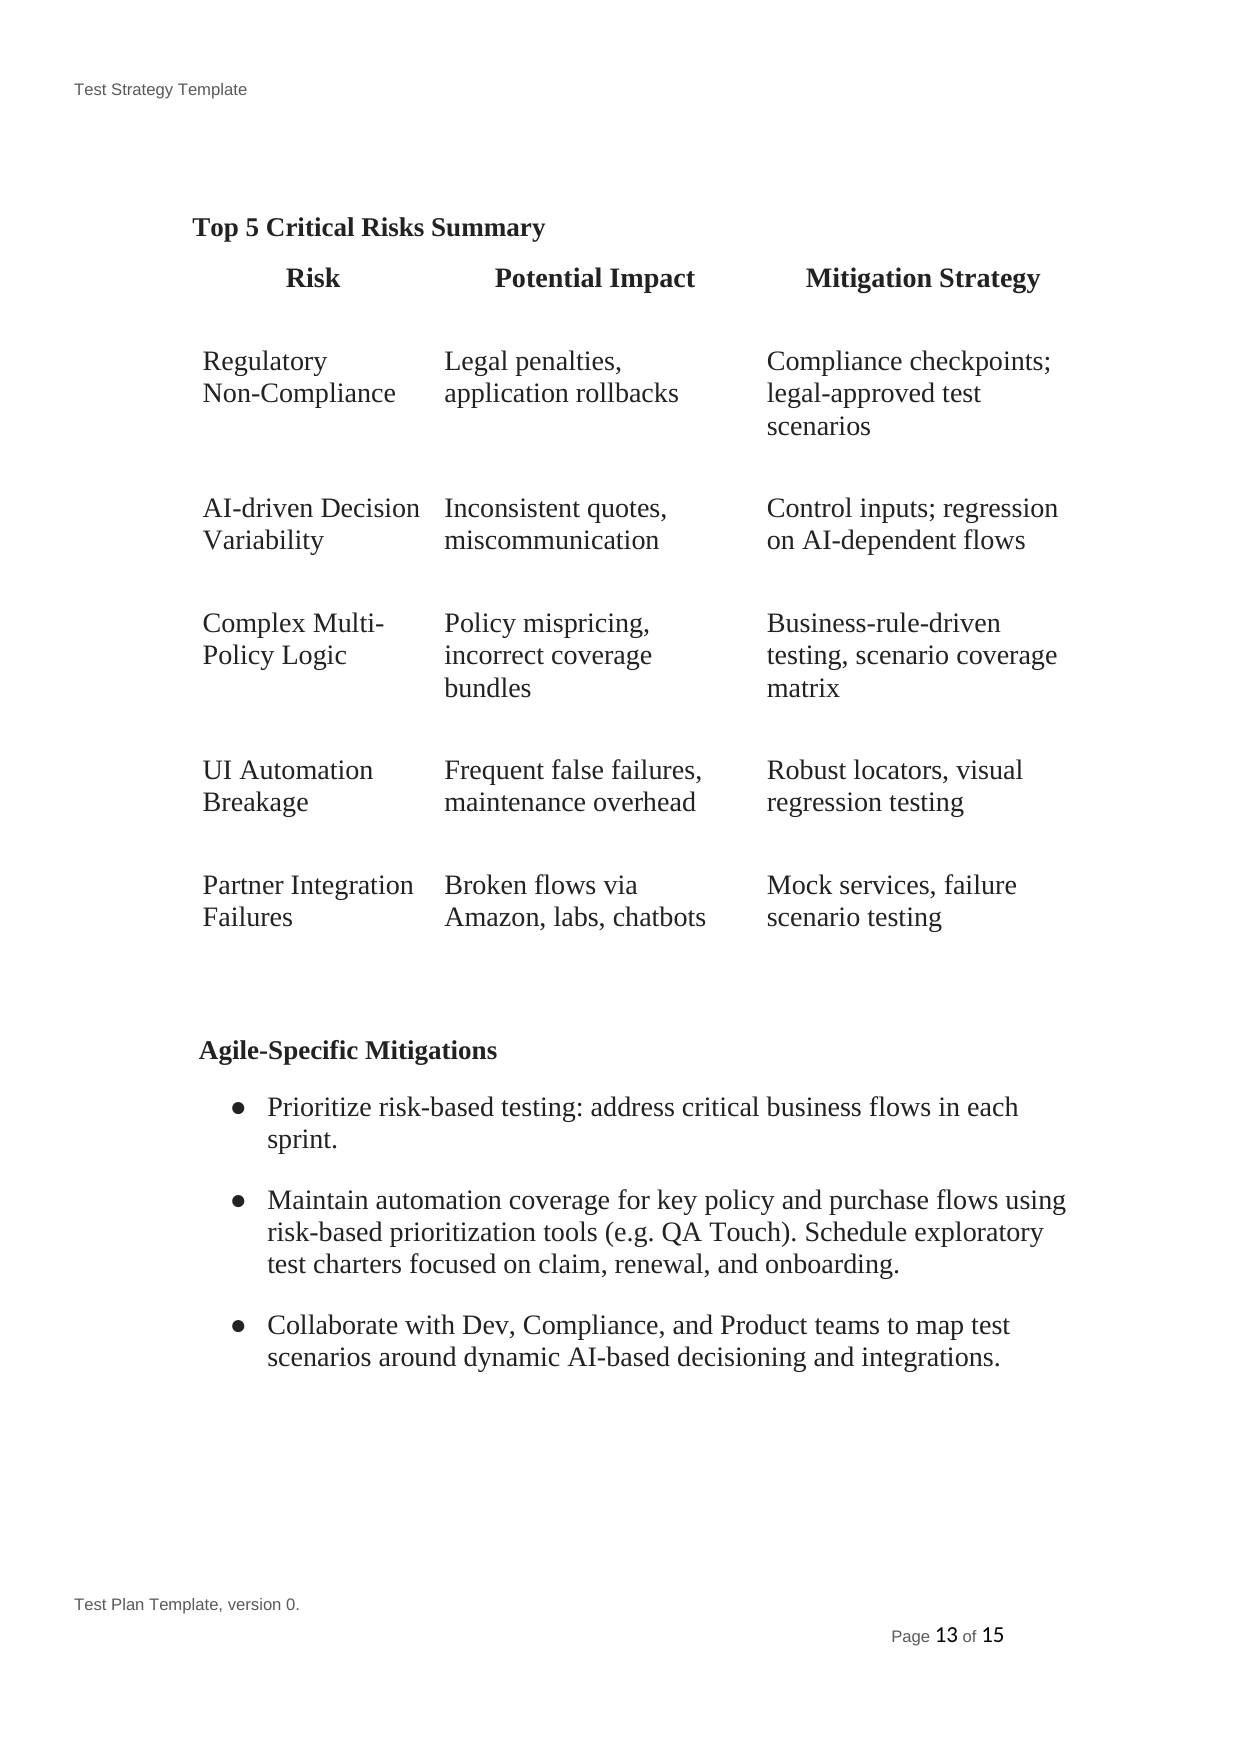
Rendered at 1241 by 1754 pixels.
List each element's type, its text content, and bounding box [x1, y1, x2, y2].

table_cell Inconsistent quotes, miscommunication [434, 481, 756, 595]
table_cell Broken flows via Amazon, labs, chatbots [434, 858, 756, 972]
table_cell Control inputs; regression on AI-dependent flows [756, 481, 1090, 595]
table_cell Robust locators, visual regression testing [756, 743, 1090, 857]
subtitle Agile-Specific Mitigations [192, 1034, 1090, 1065]
table_cell Compliance checkpoints; legal-approved test scenarios [756, 334, 1090, 481]
table_cell Policy mispricing, incorrect coverage bundles [434, 595, 756, 743]
list Prioritize risk-based testing: address critical business flows in each sprint. [229, 1090, 1090, 1183]
table_header Potential Impact [434, 251, 756, 333]
table_cell UI Automation Breakage [192, 743, 434, 857]
list Maintain automation coverage for key policy and purchase flows using risk-based prioritization tools (e.g. QA Touch). Schedule exploratory test charters focused on claim, renewal, and onboarding. [229, 1183, 1090, 1308]
subtitle Top 5 Critical Risks Summary [192, 212, 1090, 243]
table_header Mitigation Strategy [756, 251, 1090, 333]
table_cell Complex Multi-Policy Logic [192, 595, 434, 743]
table_cell Mock services, failure scenario testing [756, 858, 1090, 972]
table_cell Partner Integration Failures [192, 858, 434, 972]
table_cell Business-rule-driven testing, scenario coverage matrix [756, 595, 1090, 743]
table_cell Regulatory Non‑Compliance [192, 334, 434, 481]
list Collaborate with Dev, Compliance, and Product teams to map test scenarios around dynamic AI-based decisioning and integrations. [229, 1308, 1090, 1373]
table_cell Legal penalties, application rollbacks [434, 334, 756, 481]
table_header Risk [192, 251, 434, 333]
table_cell Frequent false failures, maintenance overhead [434, 743, 756, 857]
table_cell AI-driven Decision Variability [192, 481, 434, 595]
